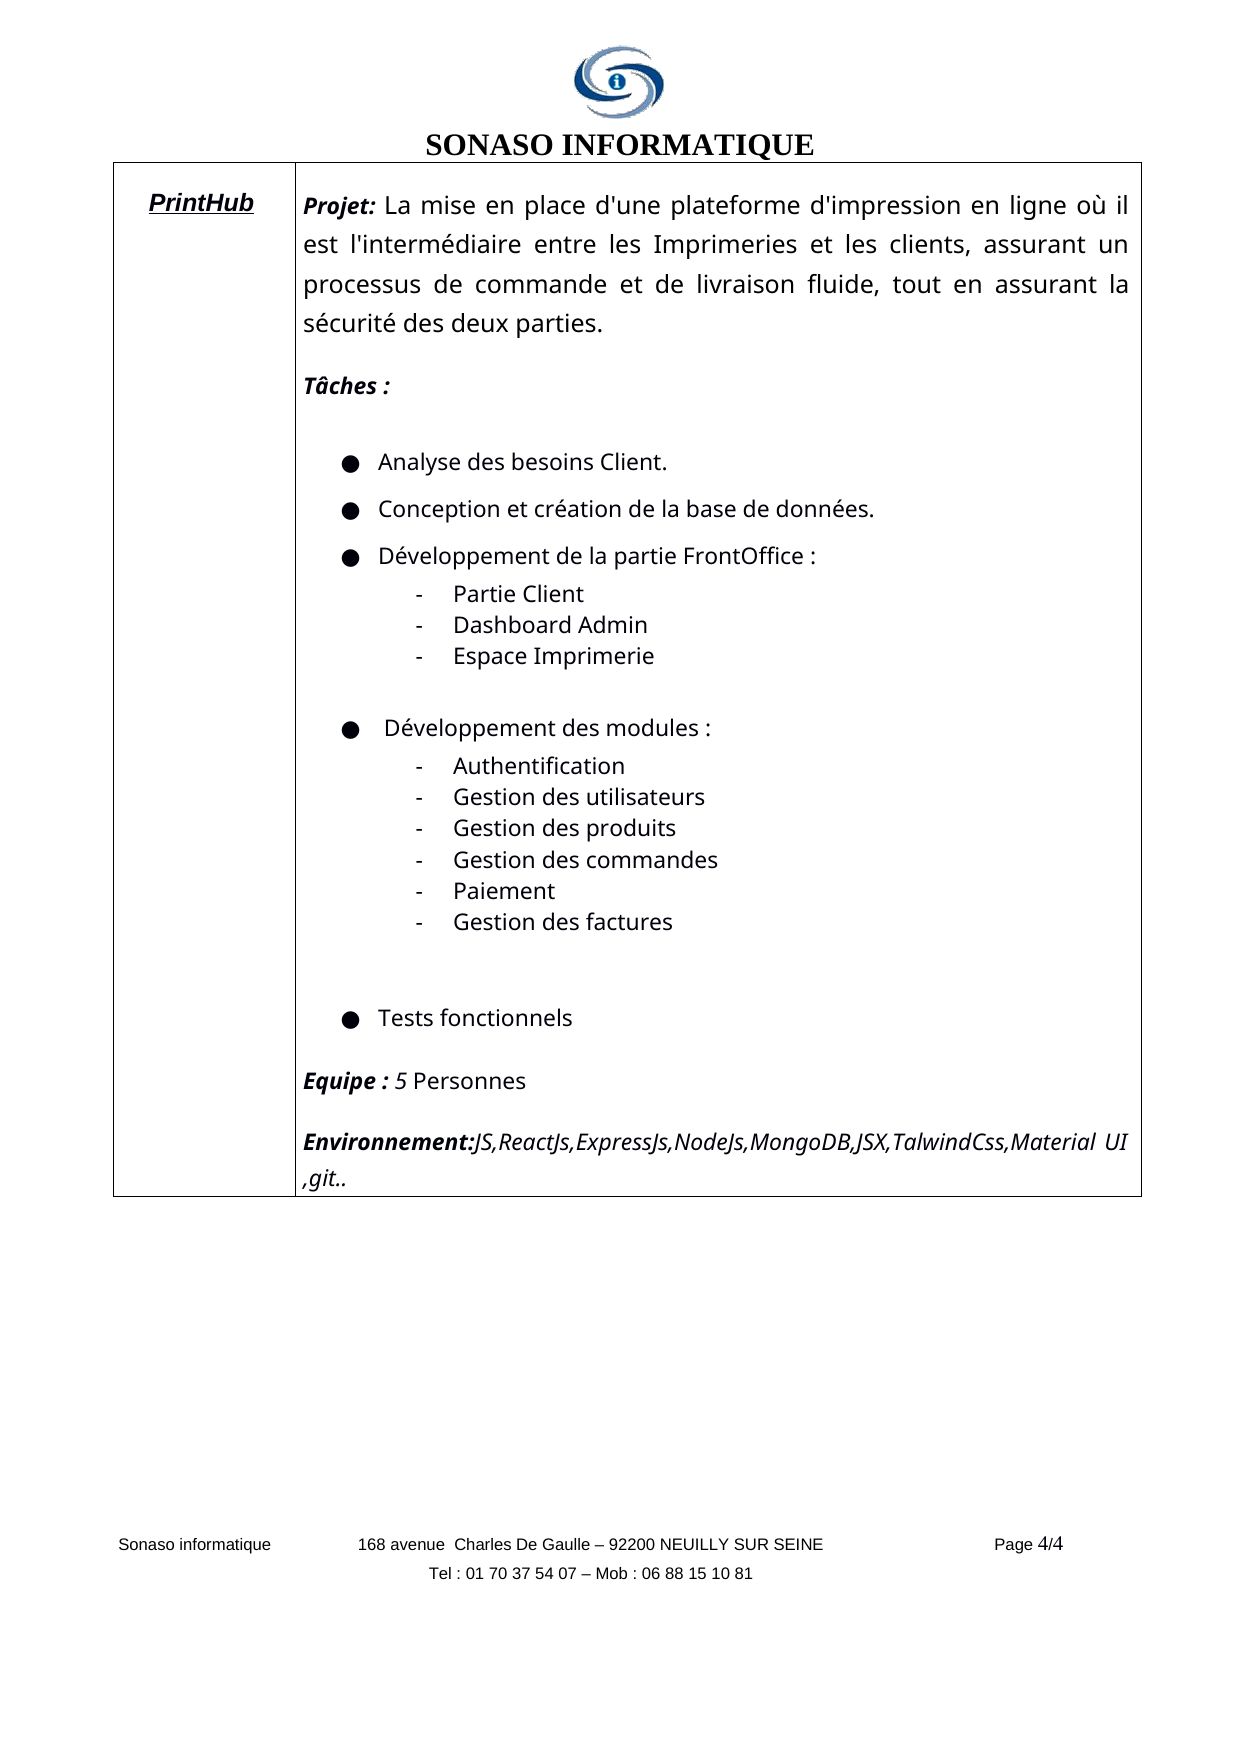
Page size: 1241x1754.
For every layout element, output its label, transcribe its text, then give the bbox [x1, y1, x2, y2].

table_cell PrintHub [114, 163, 295, 1196]
picture [568, 44, 672, 126]
table_cell Projet: La mise en place d'une plateforme d'impression en ligne où il est l'intermédiaire entre les Imprimeries et les clients, assurant un processus de commande et de livraison fluide, tout en assurant la sécurité des deux parties. Tâches : Analyse des besoins Client. Conception et création de la base de données. Développement de la partie FrontOffice : Partie Client Dashboard Admin Espace Imprimerie Développement des modules : Authentification Gestion des utilisateurs Gestion des produits Gestion des commandes Paiement Gestion des factures Tests fonctionnels Equipe : 5 Personnes Environnement:JS,ReactJs,ExpressJs,NodeJs,MongoDB,JSX,TalwindCss,Material UI ,git.. [296, 163, 1141, 1196]
